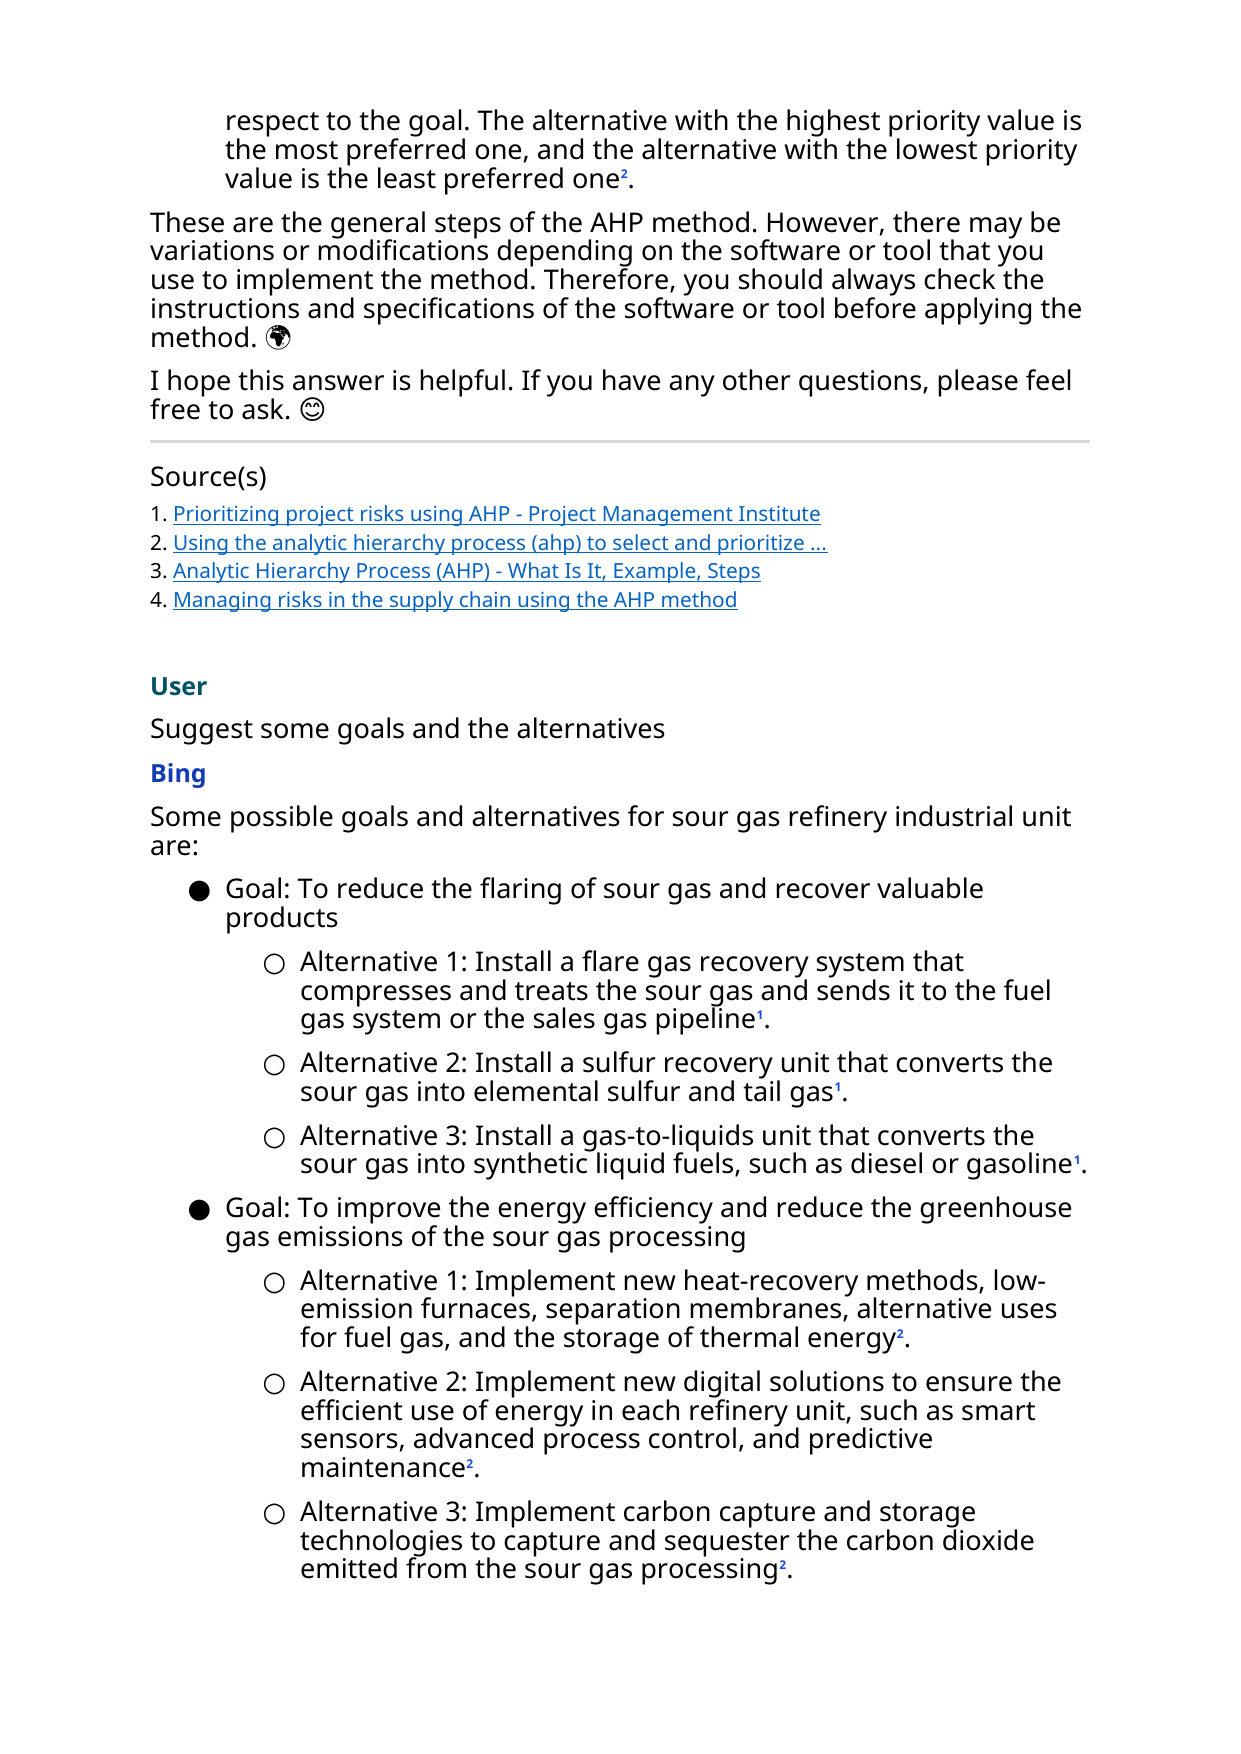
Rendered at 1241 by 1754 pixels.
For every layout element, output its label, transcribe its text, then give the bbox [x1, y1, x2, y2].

list Alternative 1: Install a flare gas recovery system that compresses and treats the sour gas and sends it to the fuel gas system or the sales gas pipeline1. [262, 948, 1090, 1034]
text 1. Prioritizing project risks using AHP - Project Management Institute [150, 499, 1090, 528]
list Goal: To reduce the flaring of sour gas and recover valuable products [187, 876, 1090, 933]
text Suggest some goals and the alternatives [150, 716, 1090, 744]
list Alternative 1: Implement new heat-recovery methods, low-emission furnaces, separation membranes, alternative uses for fuel gas, and the storage of thermal energy2. [262, 1267, 1090, 1353]
text 3. Analytic Hierarchy Process (AHP) - What Is It, Example, Steps [150, 556, 1090, 585]
list Alternative 2: Install a sulfur recovery unit that converts the sour gas into elemental sulfur and tail gas1. [262, 1049, 1090, 1107]
text Source(s) [150, 443, 1090, 492]
text I hope this answer is helpful. If you have any other questions, please feel free to ask. 😊 [150, 368, 1090, 425]
text These are the general steps of the AHP method. However, there may be variations or modifications depending on the software or tool that you use to implement the method. Therefore, you should always check the instructions and specifications of the software or tool before applying the method. 🌍 [150, 209, 1090, 353]
subtitle Bing [150, 759, 1090, 788]
text Some possible goals and alternatives for sour gas refinery industrial unit are: [150, 803, 1090, 861]
text 2. Using the analytic hierarchy process (ahp) to select and prioritize ... [150, 528, 1090, 556]
list Alternative 3: Implement carbon capture and storage technologies to capture and sequester the carbon dioxide emitted from the sour gas processing2. [262, 1498, 1090, 1584]
text 4. Managing risks in the supply chain using the AHP method [150, 585, 1090, 613]
subtitle User [150, 672, 1090, 701]
list Goal: To improve the energy efficiency and reduce the greenhouse gas emissions of the sour gas processing [187, 1194, 1090, 1252]
list Alternative 3: Install a gas-to-liquids unit that converts the sour gas into synthetic liquid fuels, such as diesel or gasoline1. [262, 1122, 1090, 1179]
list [187, 108, 1090, 194]
list Alternative 2: Implement new digital solutions to ensure the efficient use of energy in each refinery unit, such as smart sensors, advanced process control, and predictive maintenance2. [262, 1368, 1090, 1483]
